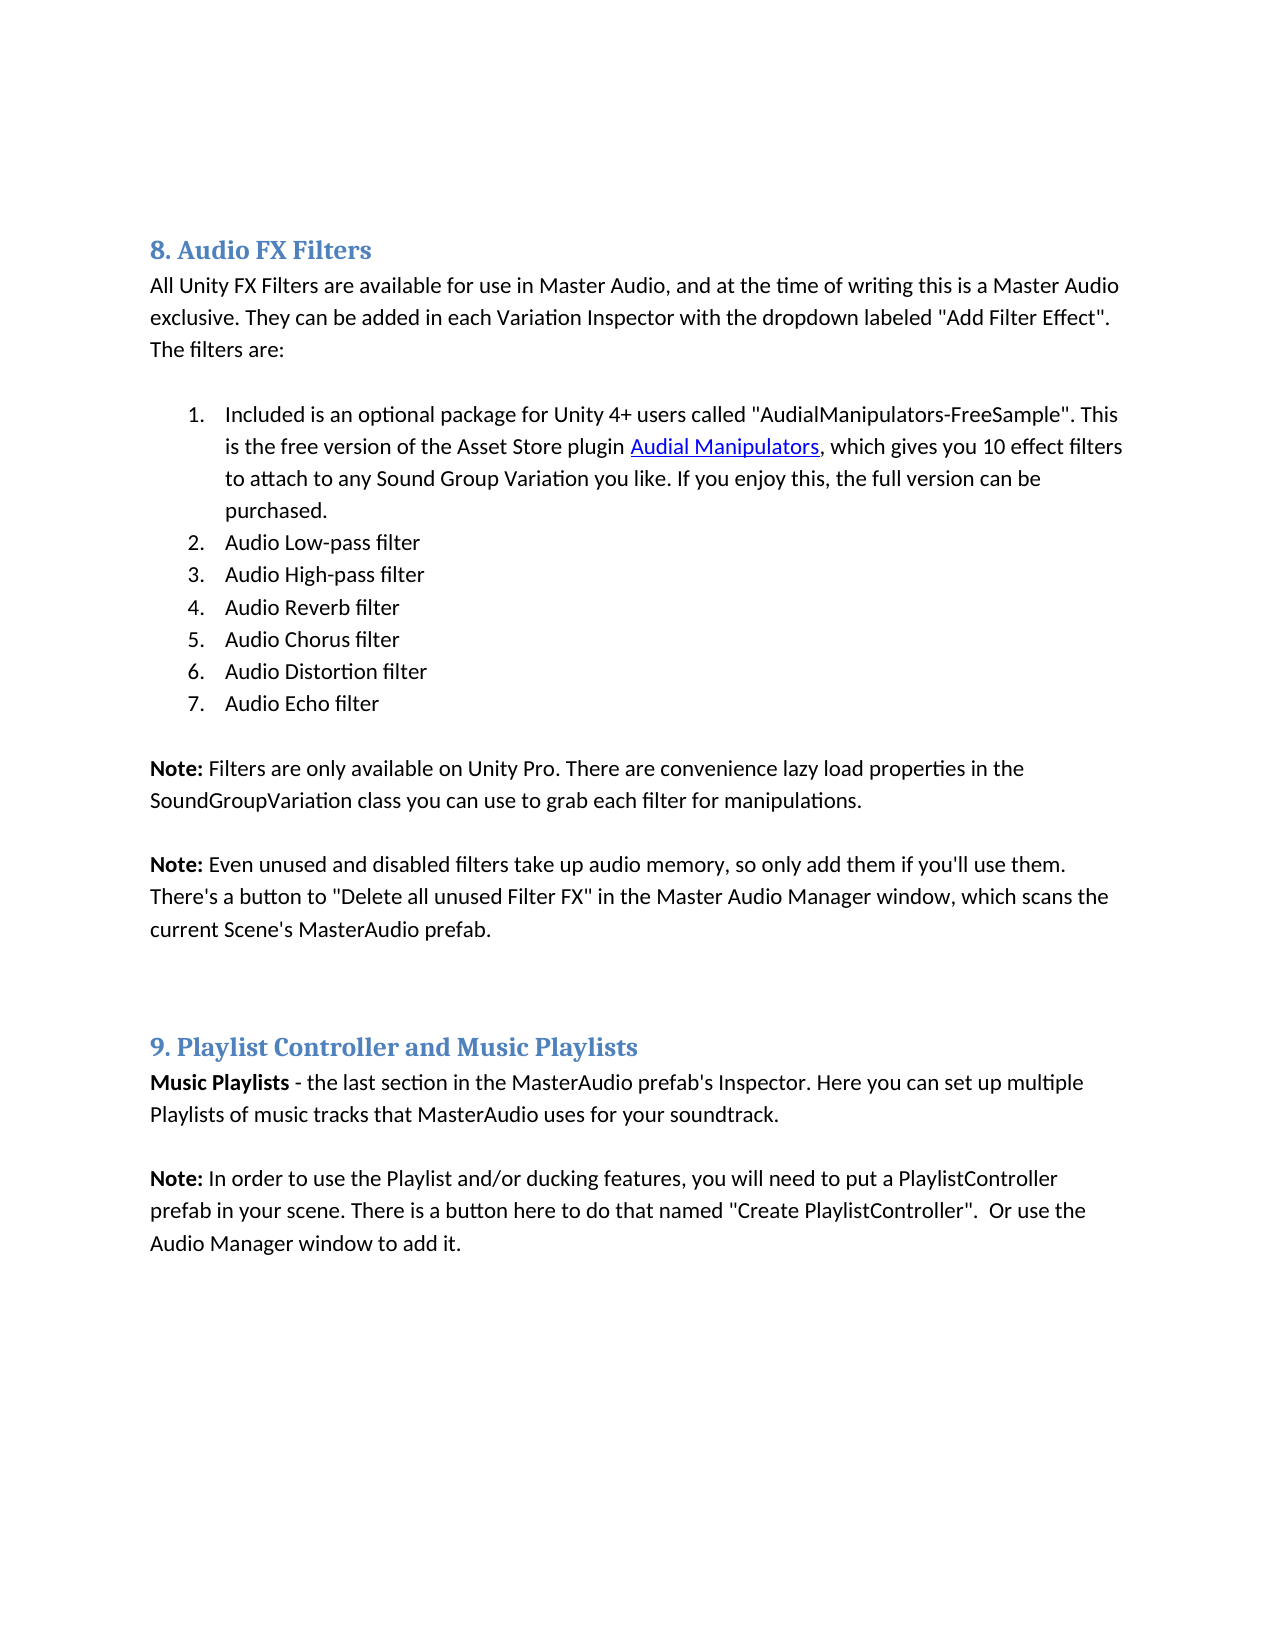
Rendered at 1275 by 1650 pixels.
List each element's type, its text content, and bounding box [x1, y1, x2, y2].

list All Unity FX Filters are available for use in Master Audio, and at the time of writing this is a Master Audio exclusive. They can be added in each Variation Inspector with the dropdown labeled "Add Filter Effect". The filters are: [150, 271, 1125, 363]
list Audio High-pass filter [187, 561, 1125, 589]
list Audio Low-pass filter [187, 528, 1125, 556]
list Note: Filters are only available on Unity Pro. There are convenience lazy load properties in the SoundGroupVariation class you can use to grab each filter for manipulations. [150, 754, 1125, 814]
list Included is an optional package for Unity 4+ users called "AudialManipulators-FreeSample". This is the free version of the Asset Store plugin Audial Manipulators, which gives you 10 effect filters to attach to any Sound Group Variation you like. If you enjoy this, the full version can be purchased. [187, 400, 1125, 524]
list Note: In order to use the Playlist and/or ducking features, you will need to put a PlaylistController prefab in your scene. There is a button here to do that named "Create PlaylistController". Or use the Audio Manager window to add it. [150, 1164, 1125, 1257]
list Audio Echo filter [187, 689, 1125, 717]
subtitle 9. Playlist Controller and Music Playlists [150, 1032, 1125, 1063]
list Audio Reverb filter [187, 593, 1125, 621]
list Audio Distortion filter [187, 657, 1125, 685]
list Audio Chorus filter [187, 625, 1125, 653]
subtitle 8. Audio FX Filters [150, 235, 1125, 266]
list Note: Even unused and disabled filters take up audio memory, so only add them if you'll use them. There's a button to "Delete all unused Filter FX" in the Master Audio Manager window, which scans the current Scene's MasterAudio prefab. [150, 850, 1125, 943]
list Music Playlists - the last section in the MasterAudio prefab's Inspector. Here you can set up multiple Playlists of music tracks that MasterAudio uses for your soundtrack. [150, 1068, 1125, 1128]
